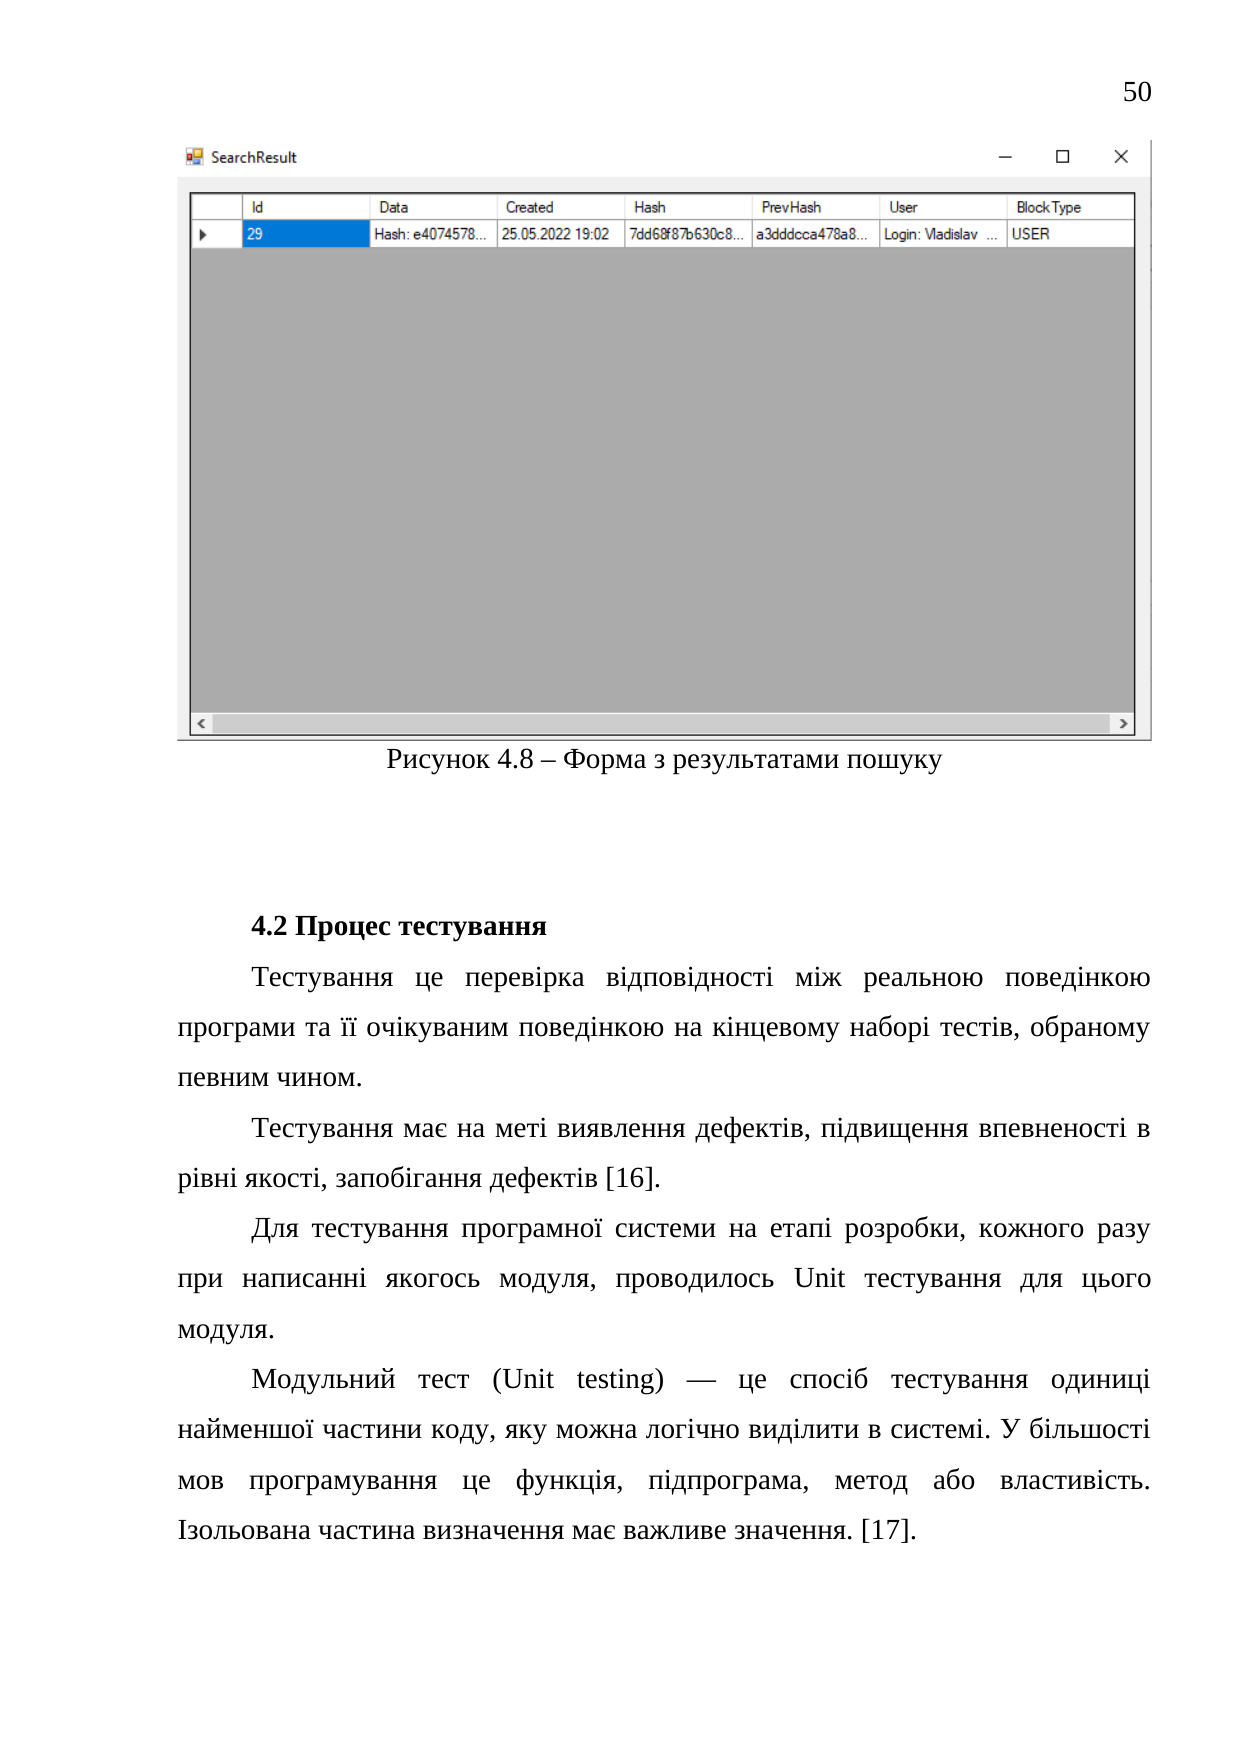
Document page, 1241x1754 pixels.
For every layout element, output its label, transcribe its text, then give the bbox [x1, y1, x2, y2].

picture [177, 140, 1152, 741]
text Тестування це перевірка відповідності між реальною поведінкою програми та її очікуваним поведінкою на кінцевому наборі тестів, обраному певним чином. [177, 959, 1152, 1093]
text Для тестування програмної системи на етапі розробки, кожного разу при написанні якогось модуля, проводилось Unit тестування для цього модуля. [177, 1210, 1152, 1344]
text Рисунок 4.8 – Форма з результатами пошуку [177, 741, 1152, 774]
text Модульний тест (Unit testing) — це спосіб тестування одиниці найменшої частини коду, яку можна логічно виділити в системі. У більшості мов програмування це функція, підпрограма, метод або властивість. Ізольована частина визначення має важливе значення. [17]. [177, 1361, 1152, 1546]
text Тестування має на меті виявлення дефектів, підвищення впевненості в рівні якості, запобігання дефектів [16]. [177, 1110, 1152, 1193]
subtitle 4.2 Процес тестування [177, 908, 1152, 942]
